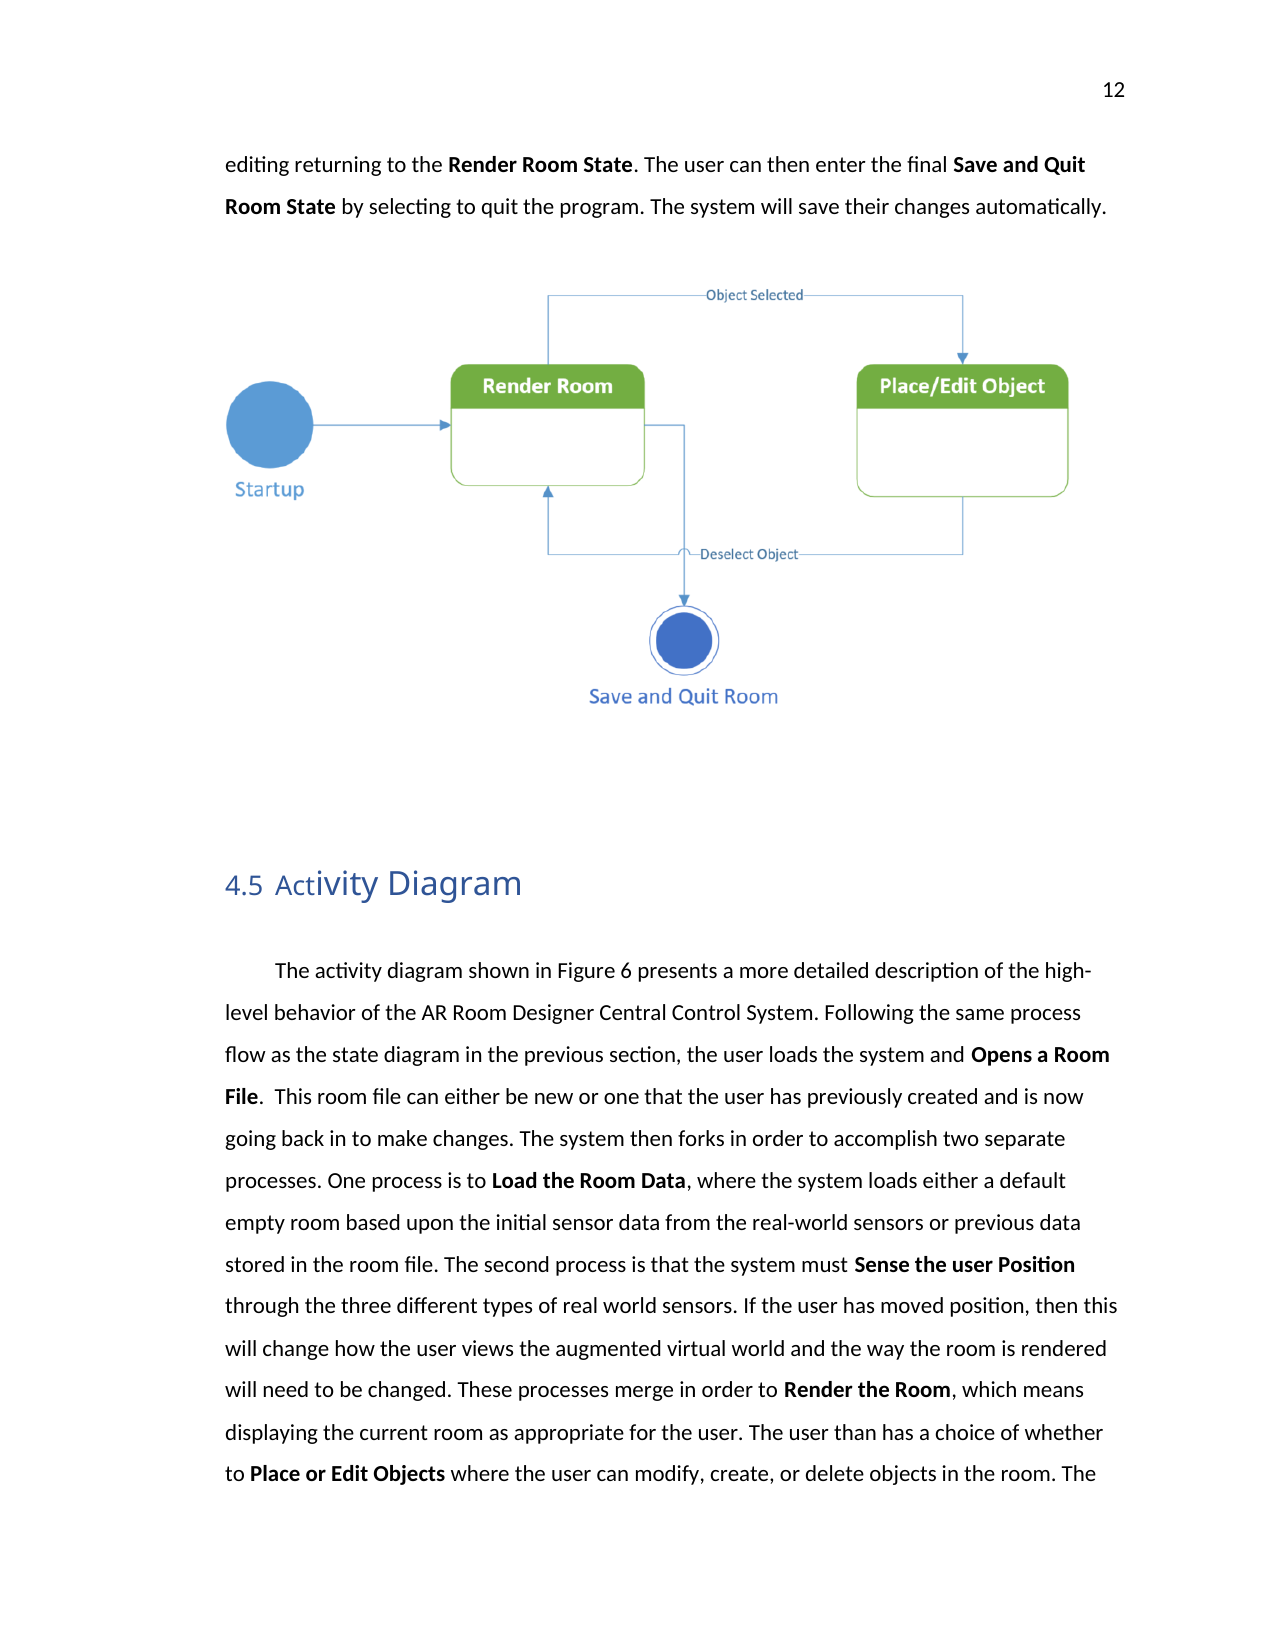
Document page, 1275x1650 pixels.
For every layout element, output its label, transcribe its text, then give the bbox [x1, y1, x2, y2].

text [225, 150, 1125, 220]
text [225, 956, 1125, 1488]
picture [192, 252, 1083, 738]
subtitle Activity Diagram [225, 860, 1125, 905]
